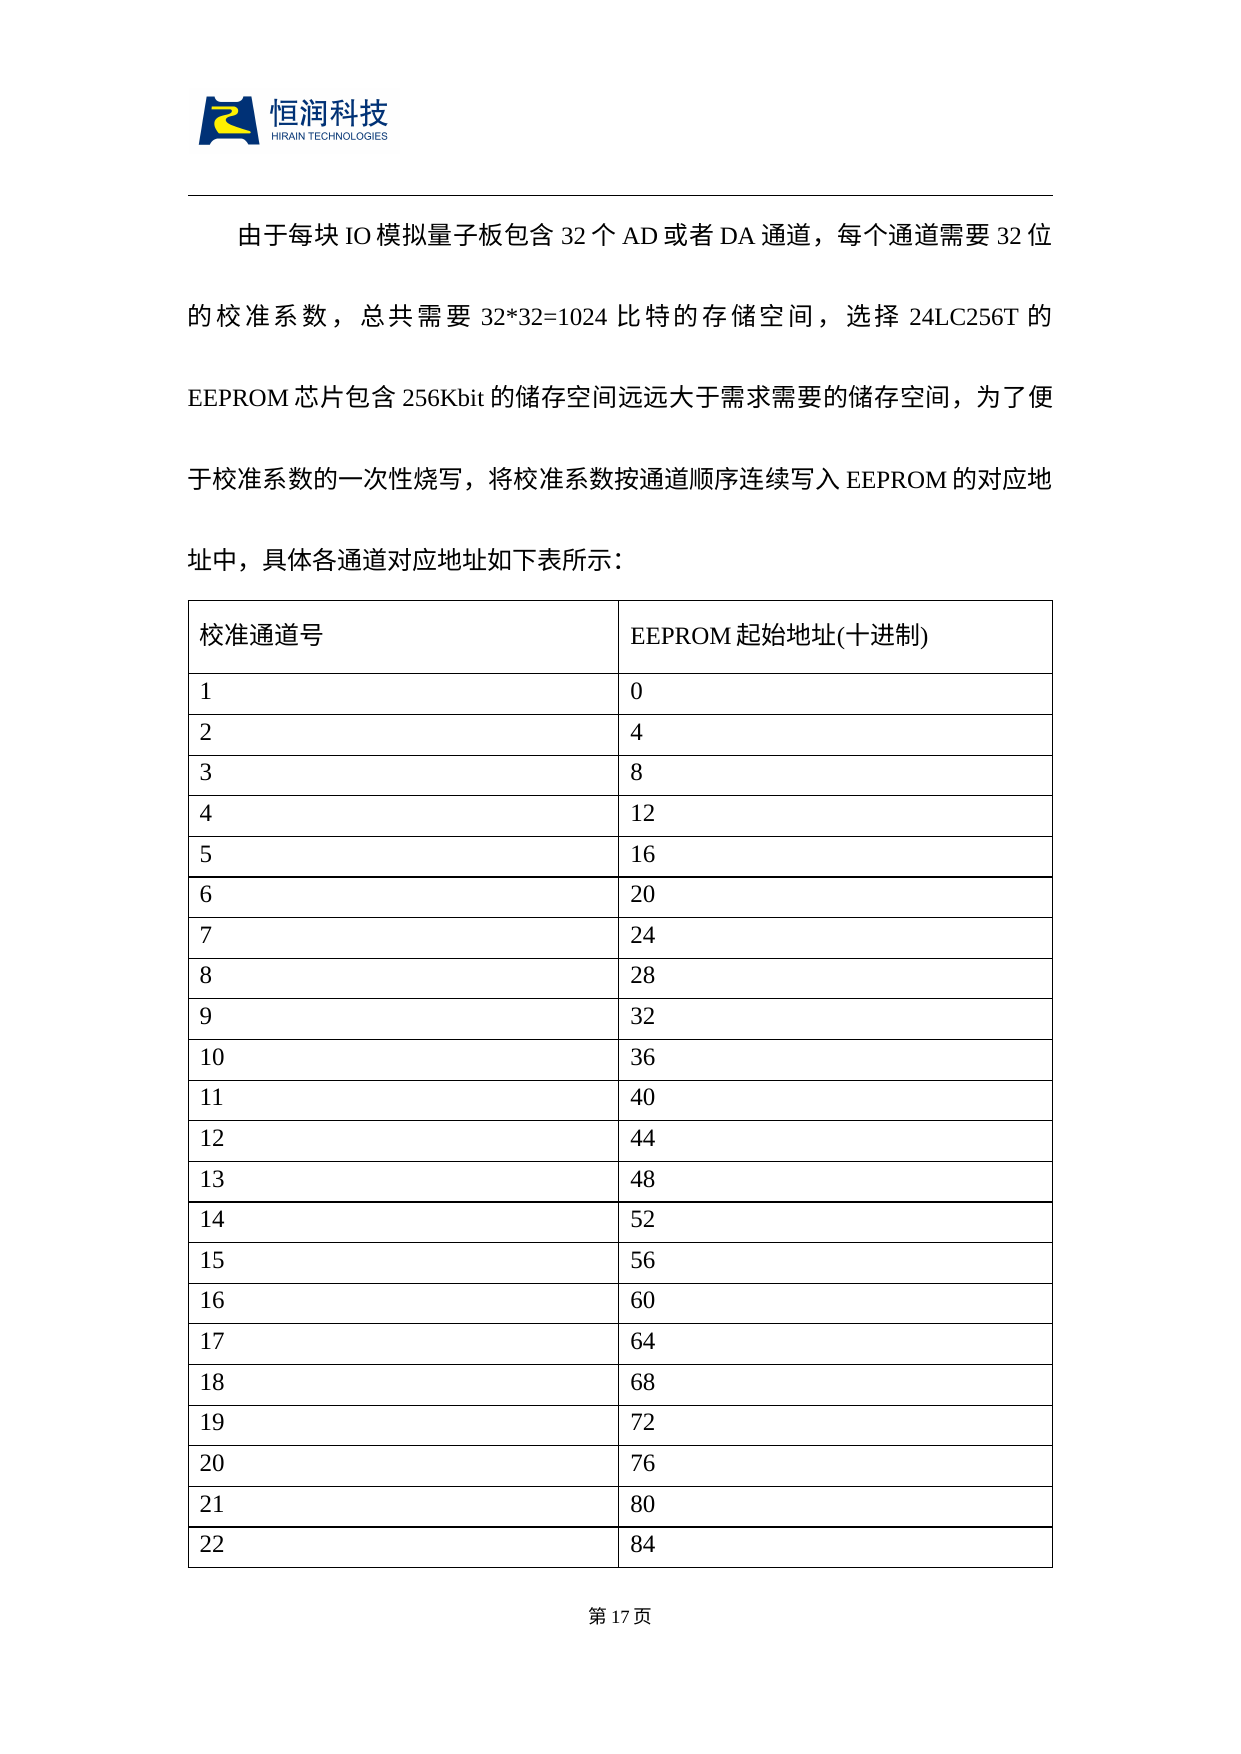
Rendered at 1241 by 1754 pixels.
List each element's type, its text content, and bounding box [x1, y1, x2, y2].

table_cell 44 [619, 1121, 1052, 1161]
table_cell 16 [189, 1284, 618, 1323]
table_cell 10 [189, 1040, 618, 1079]
table_cell 8 [619, 756, 1052, 795]
table_cell 56 [619, 1243, 1052, 1283]
table_cell 20 [619, 878, 1052, 917]
table_cell 9 [189, 999, 618, 1039]
text 由于每块IO模拟量子板包含32个AD或者DA通道，每个通道需要32位的校准系数，总共需要32*32=1024比特的存储空间，选择24LC256T的EEPROM芯片包含256Kbit的储存空间远远大于需求需要的储存空间，为了便于校准系数的一次性烧写，将校准系数按通道顺序连续写入EEPROM的对应地址中，具体各通道对应地址如下表所示： [187, 201, 1053, 591]
table_cell 36 [619, 1040, 1052, 1079]
table_cell 3 [189, 756, 618, 795]
table_cell 17 [189, 1324, 618, 1364]
table_cell 4 [619, 715, 1052, 754]
table_cell 24 [619, 918, 1052, 958]
table_cell 2 [189, 715, 618, 754]
table_cell 28 [619, 959, 1052, 998]
table_cell 13 [189, 1162, 618, 1201]
table_cell 4 [189, 796, 618, 836]
table_cell 32 [619, 999, 1052, 1039]
table_cell 12 [619, 796, 1052, 836]
table_cell 21 [189, 1487, 618, 1526]
table_cell 0 [619, 674, 1052, 714]
table_header EEPROM起始地址(十进制) [619, 601, 1052, 673]
table_cell 1 [189, 674, 618, 714]
table_cell 15 [189, 1243, 618, 1283]
table_cell 48 [619, 1162, 1052, 1201]
table_cell 72 [619, 1406, 1052, 1445]
table_cell 6 [189, 878, 618, 917]
table_cell 18 [189, 1365, 618, 1404]
table_cell 16 [619, 837, 1052, 876]
table_cell 22 [189, 1528, 618, 1567]
table_cell 52 [619, 1203, 1052, 1242]
table_cell 68 [619, 1365, 1052, 1404]
table_cell 40 [619, 1081, 1052, 1120]
table_header 校准通道号 [189, 601, 618, 673]
table_cell 20 [189, 1446, 618, 1486]
table_cell 76 [619, 1446, 1052, 1486]
table_cell 84 [619, 1528, 1052, 1567]
table_cell 5 [189, 837, 618, 876]
table_cell 19 [189, 1406, 618, 1445]
table_cell 80 [619, 1487, 1052, 1526]
table_cell 7 [189, 918, 618, 958]
table_cell 12 [189, 1121, 618, 1161]
table_cell 60 [619, 1284, 1052, 1323]
table_cell 14 [189, 1203, 618, 1242]
table_cell 11 [189, 1081, 618, 1120]
table_cell 64 [619, 1324, 1052, 1364]
table_cell 8 [189, 959, 618, 998]
picture [188, 88, 400, 154]
